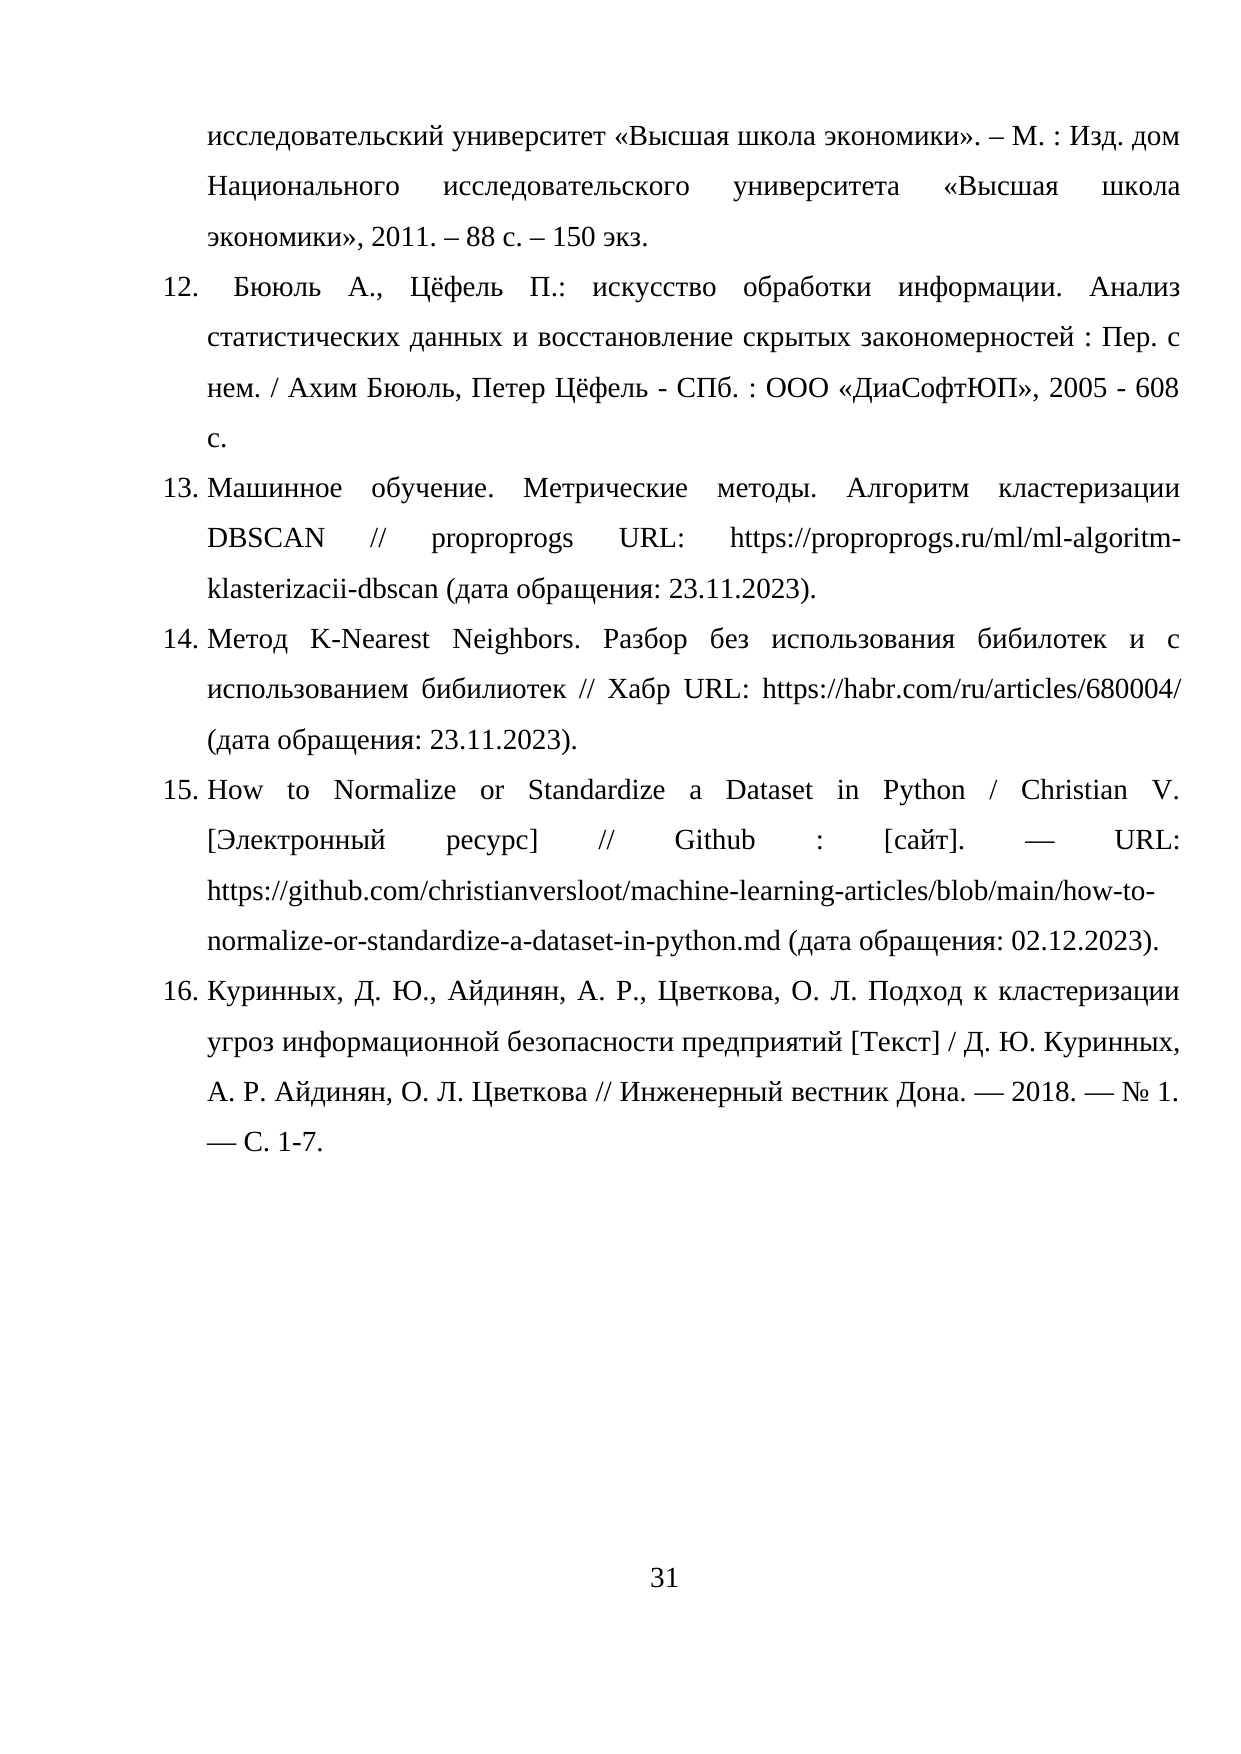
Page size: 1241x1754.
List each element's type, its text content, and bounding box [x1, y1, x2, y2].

list How to Normalize or Standardize a Dataset in Python / Christian V. [Электронный ресурс] // Github : [сайт]. — URL: https://github.com/christianversloot/machine-learning-articles/blob/main/how-to-normalize-or-standardize-a-dataset-in-python.md (дата обращения: 02.12.2023). [162, 772, 1181, 957]
list Бююль А., Цёфель П.: искусство обработки информации. Анализ статистических данных и восстановление скрытых закономерностей : Пер. с нем. / Ахим Бююль, Петер Цёфель - СПб. : ООО «ДиаСофтЮП», 2005 - 608 с. [162, 269, 1181, 453]
list Куринных, Д. Ю., Айдинян, А. Р., Цветкова, О. Л. Подход к кластеризации угроз информационной безопасности предприятий [Текст] / Д. Ю. Куринных, А. Р. Айдинян, О. Л. Цветкова // Инженерный вестник Дона. — 2018. — № 1. — С. 1-7. [162, 973, 1181, 1158]
list Машинное обучение. Метрические методы. Алгоритм кластеризации DBSCAN // proproprogs URL: https://proproprogs.ru/ml/ml-algoritm-klasterizacii-dbscan (дата обращения: 23.11.2023). [162, 470, 1181, 604]
list Метод K-Nearest Neighbors. Разбор без использования бибилотек и с использованием бибилиотек // Хабр URL: https://habr.com/ru/articles/680004/ (дата обращения: 23.11.2023). [162, 621, 1181, 755]
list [162, 118, 1181, 252]
